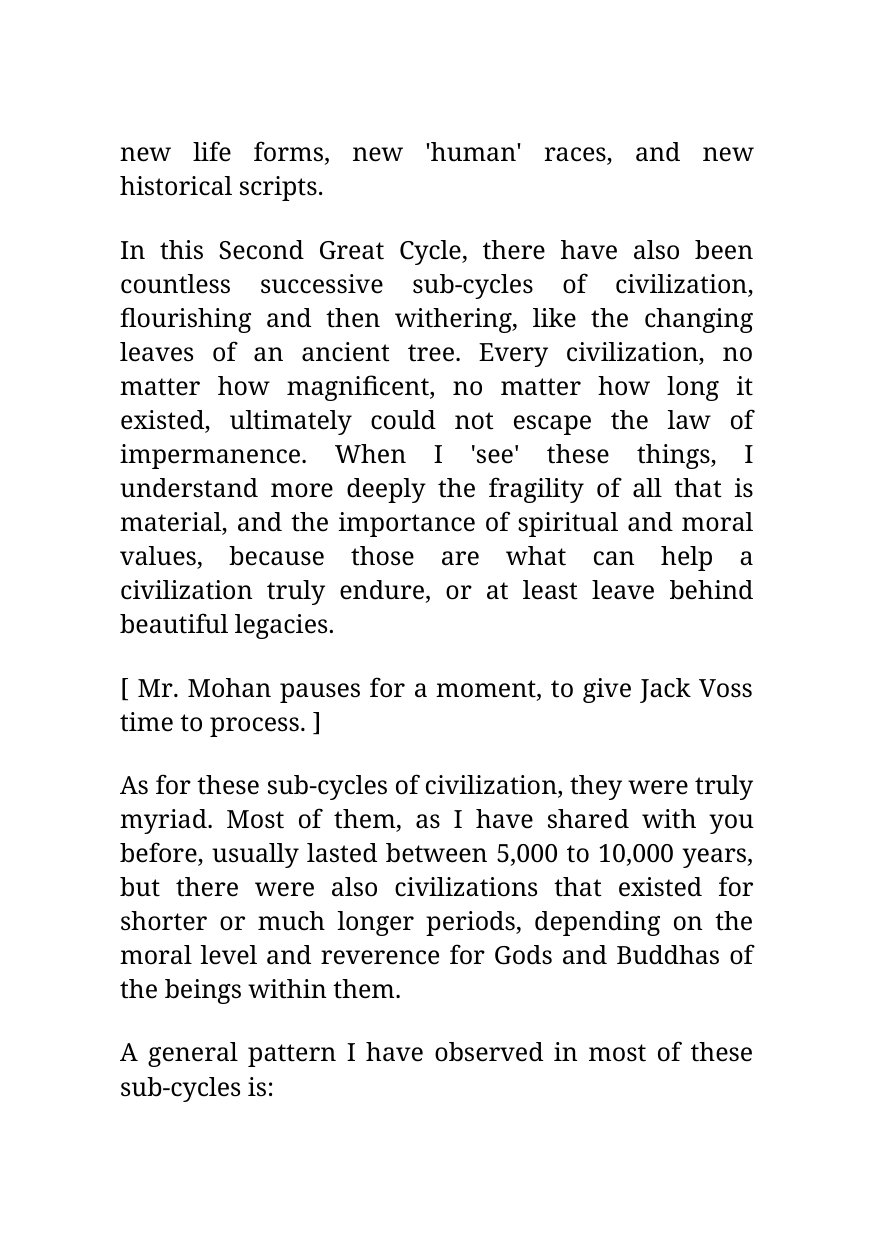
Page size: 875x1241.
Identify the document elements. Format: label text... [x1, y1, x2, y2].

text A general pattern I have observed in most of these sub-cycles is: [120, 1035, 754, 1103]
text As for these sub-cycles of civilization, they were truly myriad. Most of them, as I have shared with you before, usually lasted between 5,000 to 10,000 years, but there were also civilizations that existed for shorter or much longer periods, depending on the moral level and reverence for Gods and Buddhas of the beings within them. [120, 767, 754, 1006]
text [120, 135, 754, 203]
text In this Second Great Cycle, there have also been countless successive sub-cycles of civilization, flourishing and then withering, like the changing leaves of an ancient tree. Every civilization, no matter how magnificent, no matter how long it existed, ultimately could not escape the law of impermanence. When I 'see' these things, I understand more deeply the fragility of all that is material, and the importance of spiritual and moral values, because those are what can help a civilization truly endure, or at least leave behind beautiful legacies. [120, 232, 754, 641]
text [ Mr. Mohan pauses for a moment, to give Jack Voss time to process. ] [120, 670, 754, 738]
